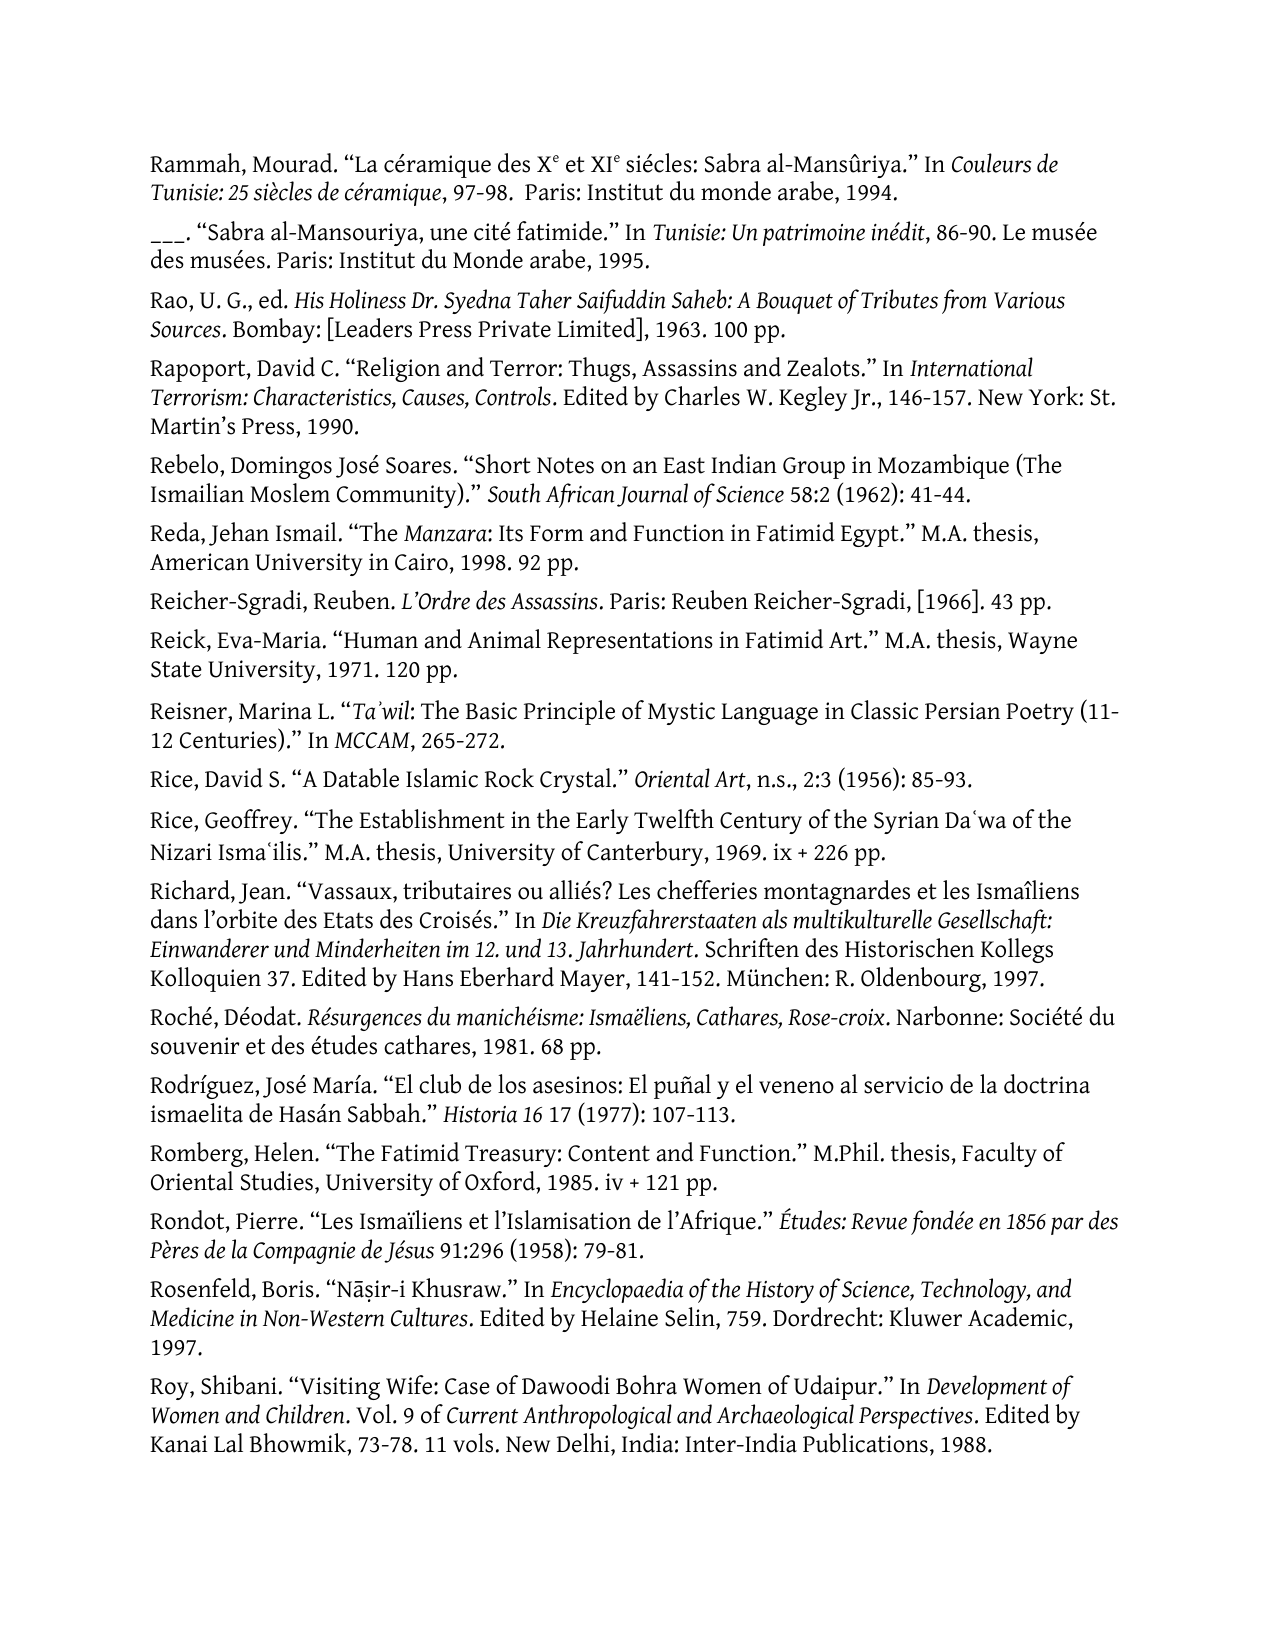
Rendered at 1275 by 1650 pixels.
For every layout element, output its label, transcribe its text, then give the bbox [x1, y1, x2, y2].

text Romberg, Helen. “The Fatimid Treasury: Content and Function.” M.Phil. thesis, Faculty of Oriental Studies, University of Oxford, 1985. iv + 121 pp. [150, 1139, 1125, 1197]
text Reisner, Marina L. “Taʾwil: The Basic Principle of Mystic Language in Classic Persian Poetry (11-12 Centuries).” In MCCAM, 265-272. [150, 695, 1125, 755]
text Roy, Shibani. “Visiting Wife: Case of Dawoodi Bohra Women of Udaipur.” In Development of Women and Children. Vol. 9 of Current Anthropological and Archaeological Perspectives. Edited by Kanai Lal Bhowmik, 73-78. 11 vols. New Delhi, India: Inter-India Publications, 1988. [150, 1373, 1125, 1459]
text Reick, Eva-Maria. “Human and Animal Representations in Fatimid Art.” M.A. thesis, Wayne State University, 1971. 120 pp. [150, 627, 1125, 684]
text Rammah, Mourad. “La céramique des Xe et XIe siécles: Sabra al-Mansûriya.” In Couleurs de Tunisie: 25 siècles de céramique, 97-98. Paris: Institut du monde arabe, 1994. [150, 150, 1125, 208]
text Rebelo, Domingos José Soares. “Short Notes on an East Indian Group in Mozambique (The Ismailian Moslem Community).” South African Journal of Science 58:2 (1962): 41-44. [150, 451, 1125, 509]
text Reda, Jehan Ismail. “The Manzara: Its Form and Function in Fatimid Egypt.” M.A. thesis, American University in Cairo, 1998. 92 pp. [150, 519, 1125, 577]
text Reicher-Sgradi, Reuben. L’Ordre des Assassins. Paris: Reuben Reicher-Sgradi, [1966]. 43 pp. [150, 588, 1125, 616]
text Rosenfeld, Boris. “Nāṣir-i Khusraw.” In Encyclopaedia of the History of Science, Technology, and Medicine in Non-Western Cultures. Edited by Helaine Selin, 759. Dordrecht: Kluwer Academic, 1997. [150, 1276, 1125, 1362]
text ___. “Sabra al-Mansouriya, une cité fatimide.” In Tunisie: Un patrimoine inédit, 86-90. Le musée des musées. Paris: Institut du Monde arabe, 1995. [150, 218, 1125, 276]
text Rapoport, David C. “Religion and Terror: Thugs, Assassins and Zealots.” In International Terrorism: Characteristics, Causes, Controls. Edited by Charles W. Kegley Jr., 146-157. New York: St. Martin’s Press, 1990. [150, 354, 1125, 441]
text Rondot, Pierre. “Les Ismaïliens et l’Islamisation de l’Afrique.” Études: Revue fondée en 1856 par des Pères de la Compagnie de Jésus 91:296 (1958): 79-81. [150, 1208, 1125, 1265]
text Rice, Geoffrey. “The Establishment in the Early Twelfth Century of the Syrian Daʿwa of the Nizari Ismaʿilis.” M.A. thesis, University of Canterbury, 1969. ix + 226 pp. [150, 805, 1125, 867]
text Richard, Jean. “Vassaux, tributaires ou alliés? Les chefferies montagnardes et les Ismaîliens dans l’orbite des Etats des Croisés.” In Die Kreuzfahrerstaaten als multikulturelle Gesellschaft: Einwanderer und Minderheiten im 12. und 13. Jahrhundert. Schriften des Historischen Kollegs Kolloquien 37. Edited by Hans Eberhard Mayer, 141-152. München: R. Oldenbourg, 1997. [150, 877, 1125, 993]
text Rodríguez, José María. “El club de los asesinos: El puñal y el veneno al servicio de la doctrina ismaelita de Hasán Sabbah.” Historia 16 17 (1977): 107-113. [150, 1071, 1125, 1129]
text Rao, U. G., ed. His Holiness Dr. Syedna Taher Saifuddin Saheb: A Bouquet of Tributes from Various Sources. Bombay: [Leaders Press Private Limited], 1963. 100 pp. [150, 286, 1125, 344]
text Rice, David S. “A Datable Islamic Rock Crystal.” Oriental Art, n.s., 2:3 (1956): 85-93. [150, 765, 1125, 794]
text Roché, Déodat. Résurgences du manichéisme: Ismaëliens, Cathares, Rose-croix. Narbonne: Société du souvenir et des études cathares, 1981. 68 pp. [150, 1003, 1125, 1061]
